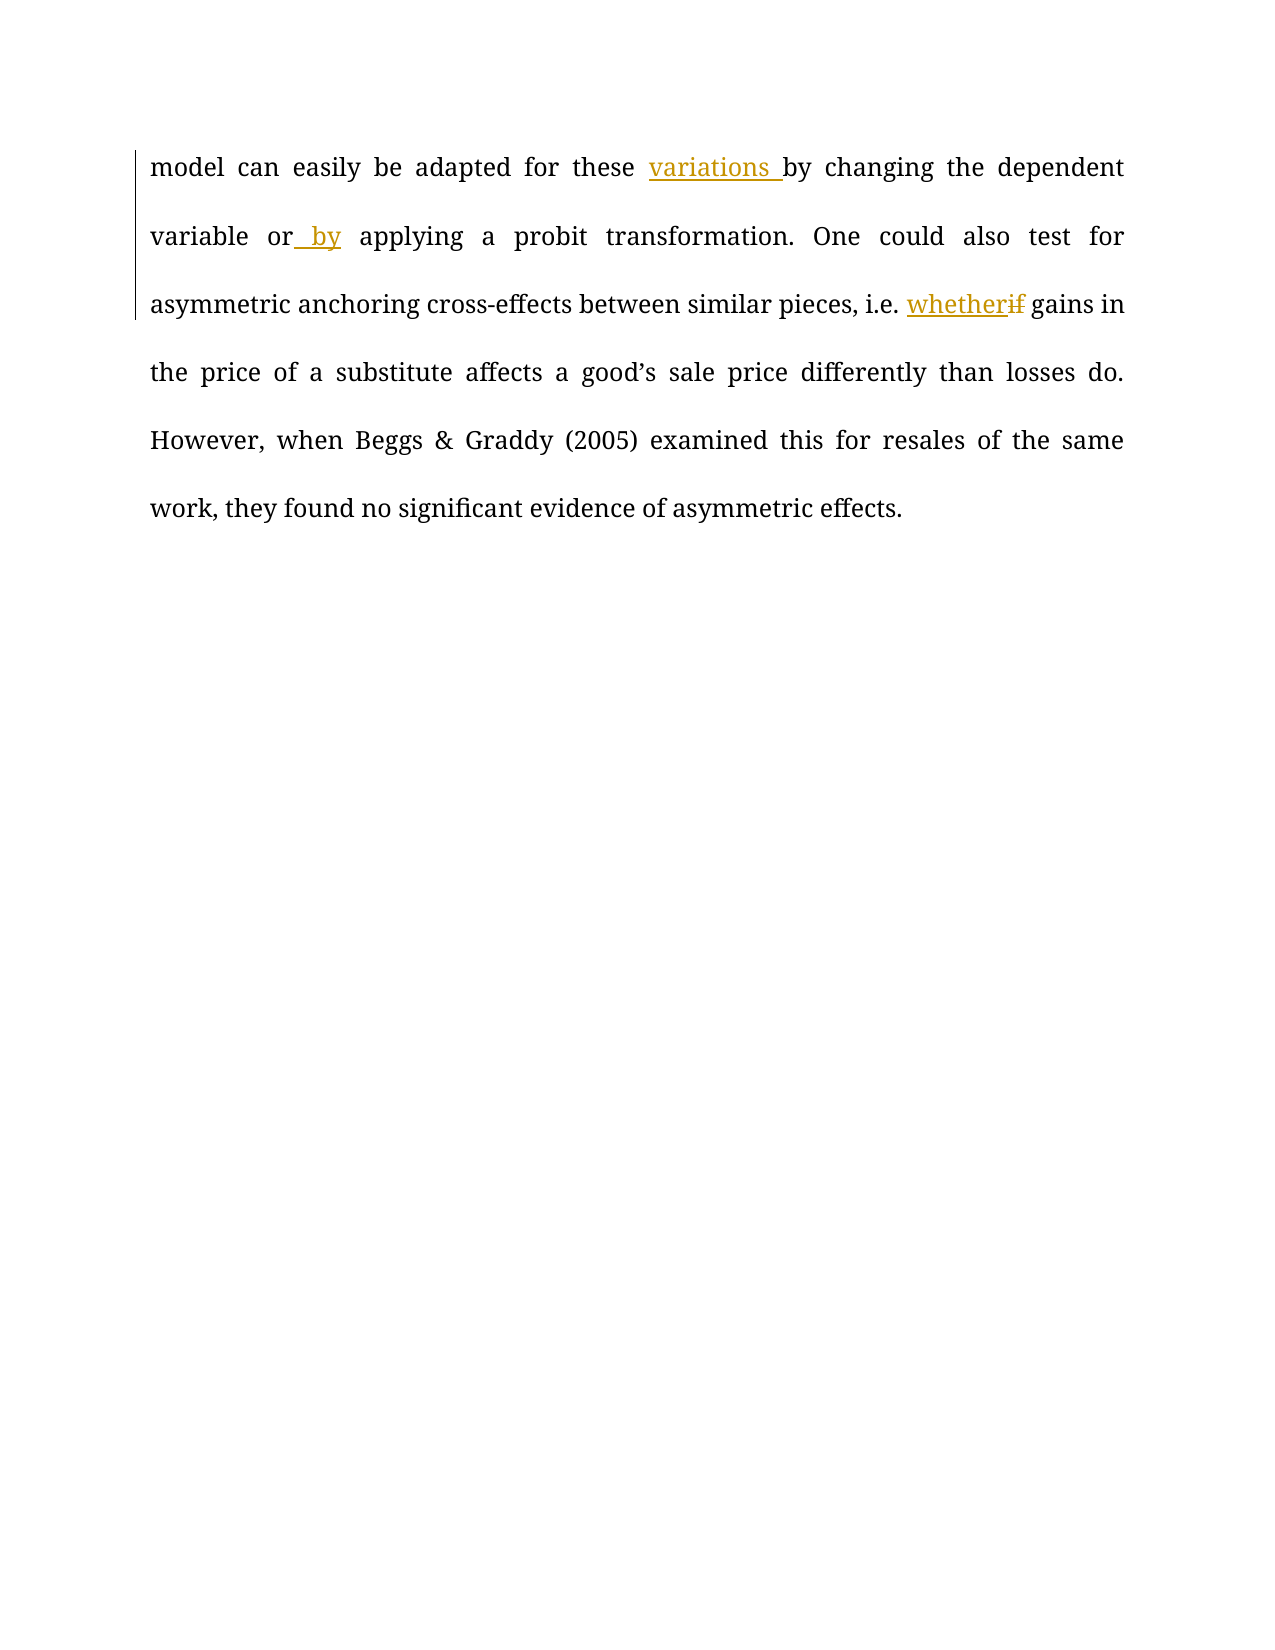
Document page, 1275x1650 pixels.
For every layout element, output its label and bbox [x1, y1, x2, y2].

text [150, 150, 1125, 525]
